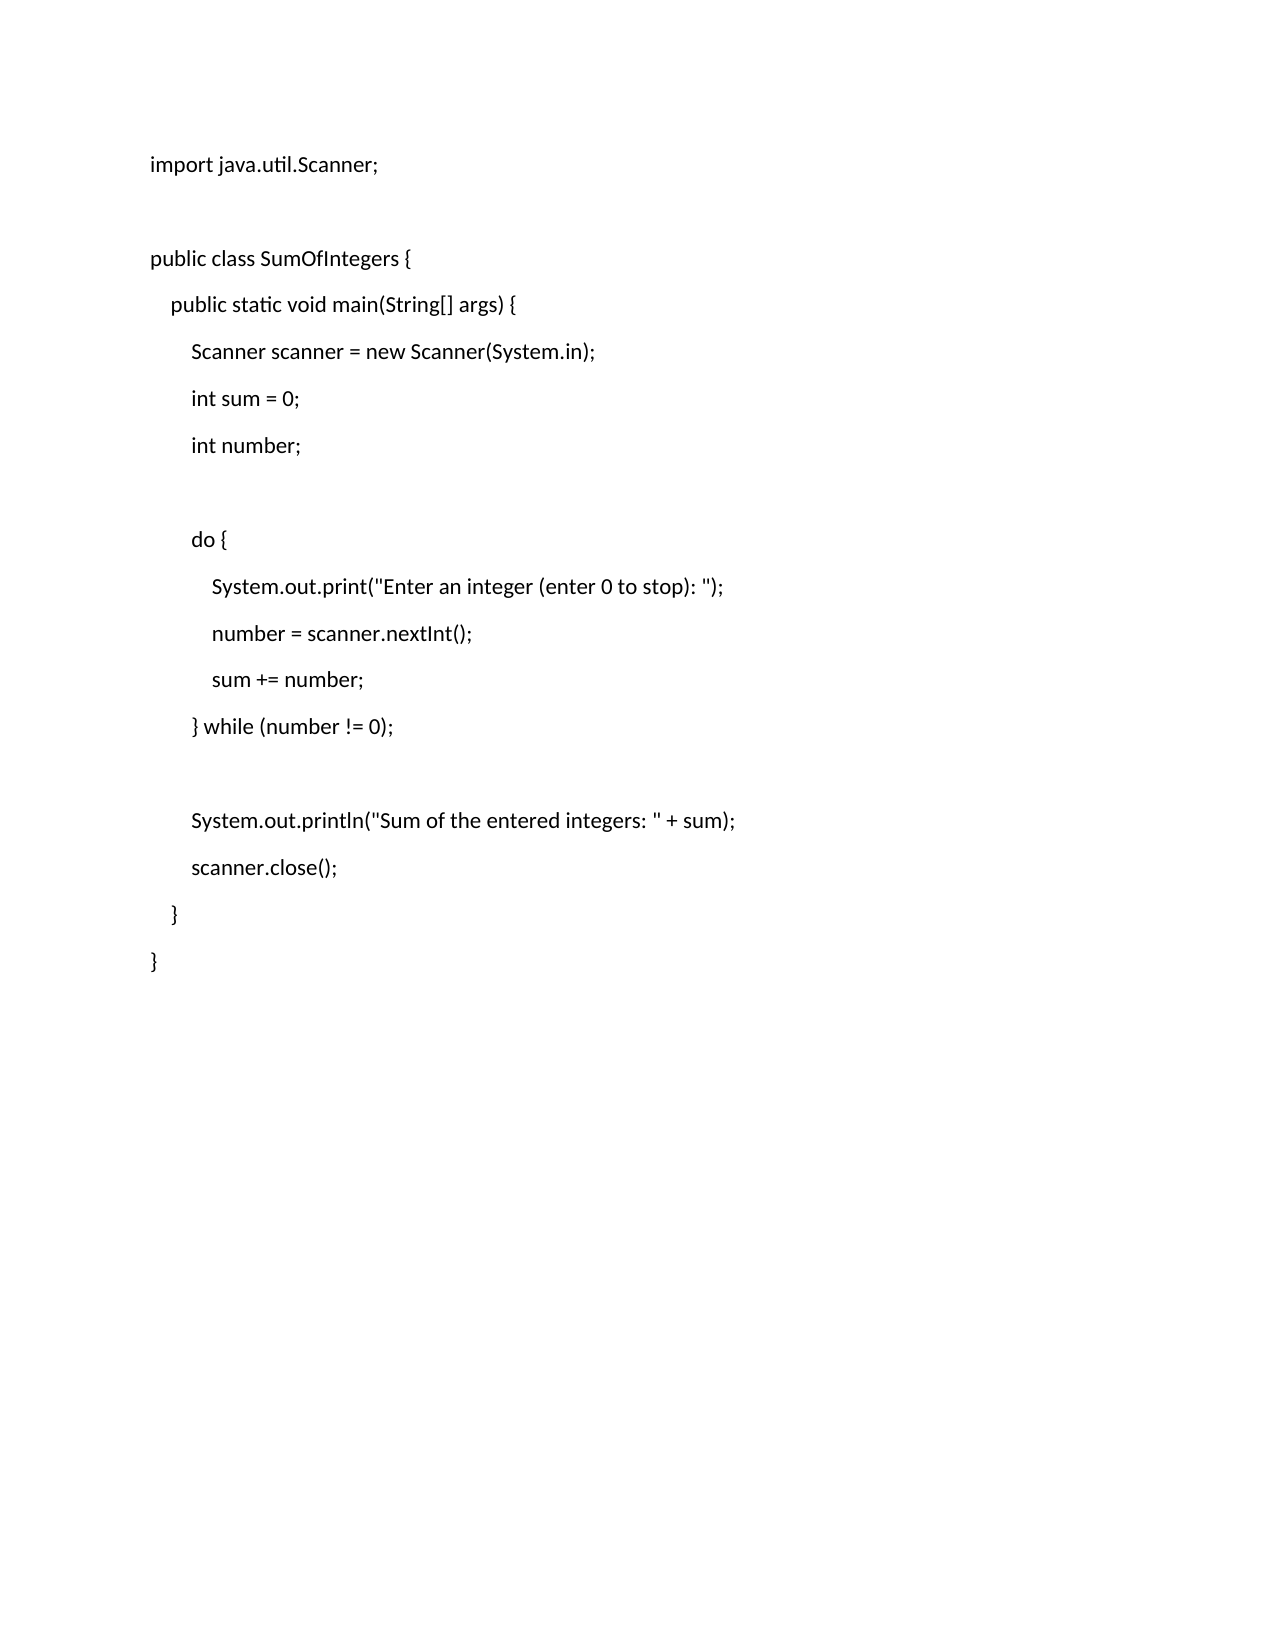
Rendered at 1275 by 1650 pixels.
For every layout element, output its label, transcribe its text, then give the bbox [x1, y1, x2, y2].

text System.out.print("Enter an integer (enter 0 to stop): "); [150, 572, 1125, 600]
text number = scanner.nextInt(); [150, 619, 1125, 647]
text Scanner scanner = new Scanner(System.in); [150, 337, 1125, 366]
text System.out.println("Sum of the entered integers: " + sum); [150, 806, 1125, 834]
text } [150, 947, 1125, 975]
text scanner.close(); [150, 853, 1125, 881]
text int number; [150, 431, 1125, 459]
text import java.util.Scanner; [150, 150, 1125, 178]
text int sum = 0; [150, 384, 1125, 412]
text } while (number != 0); [150, 712, 1125, 741]
text public static void main(String[] args) { [150, 291, 1125, 319]
text do { [150, 525, 1125, 553]
text } [150, 900, 1125, 928]
text sum += number; [150, 666, 1125, 694]
text public class SumOfIntegers { [150, 244, 1125, 272]
